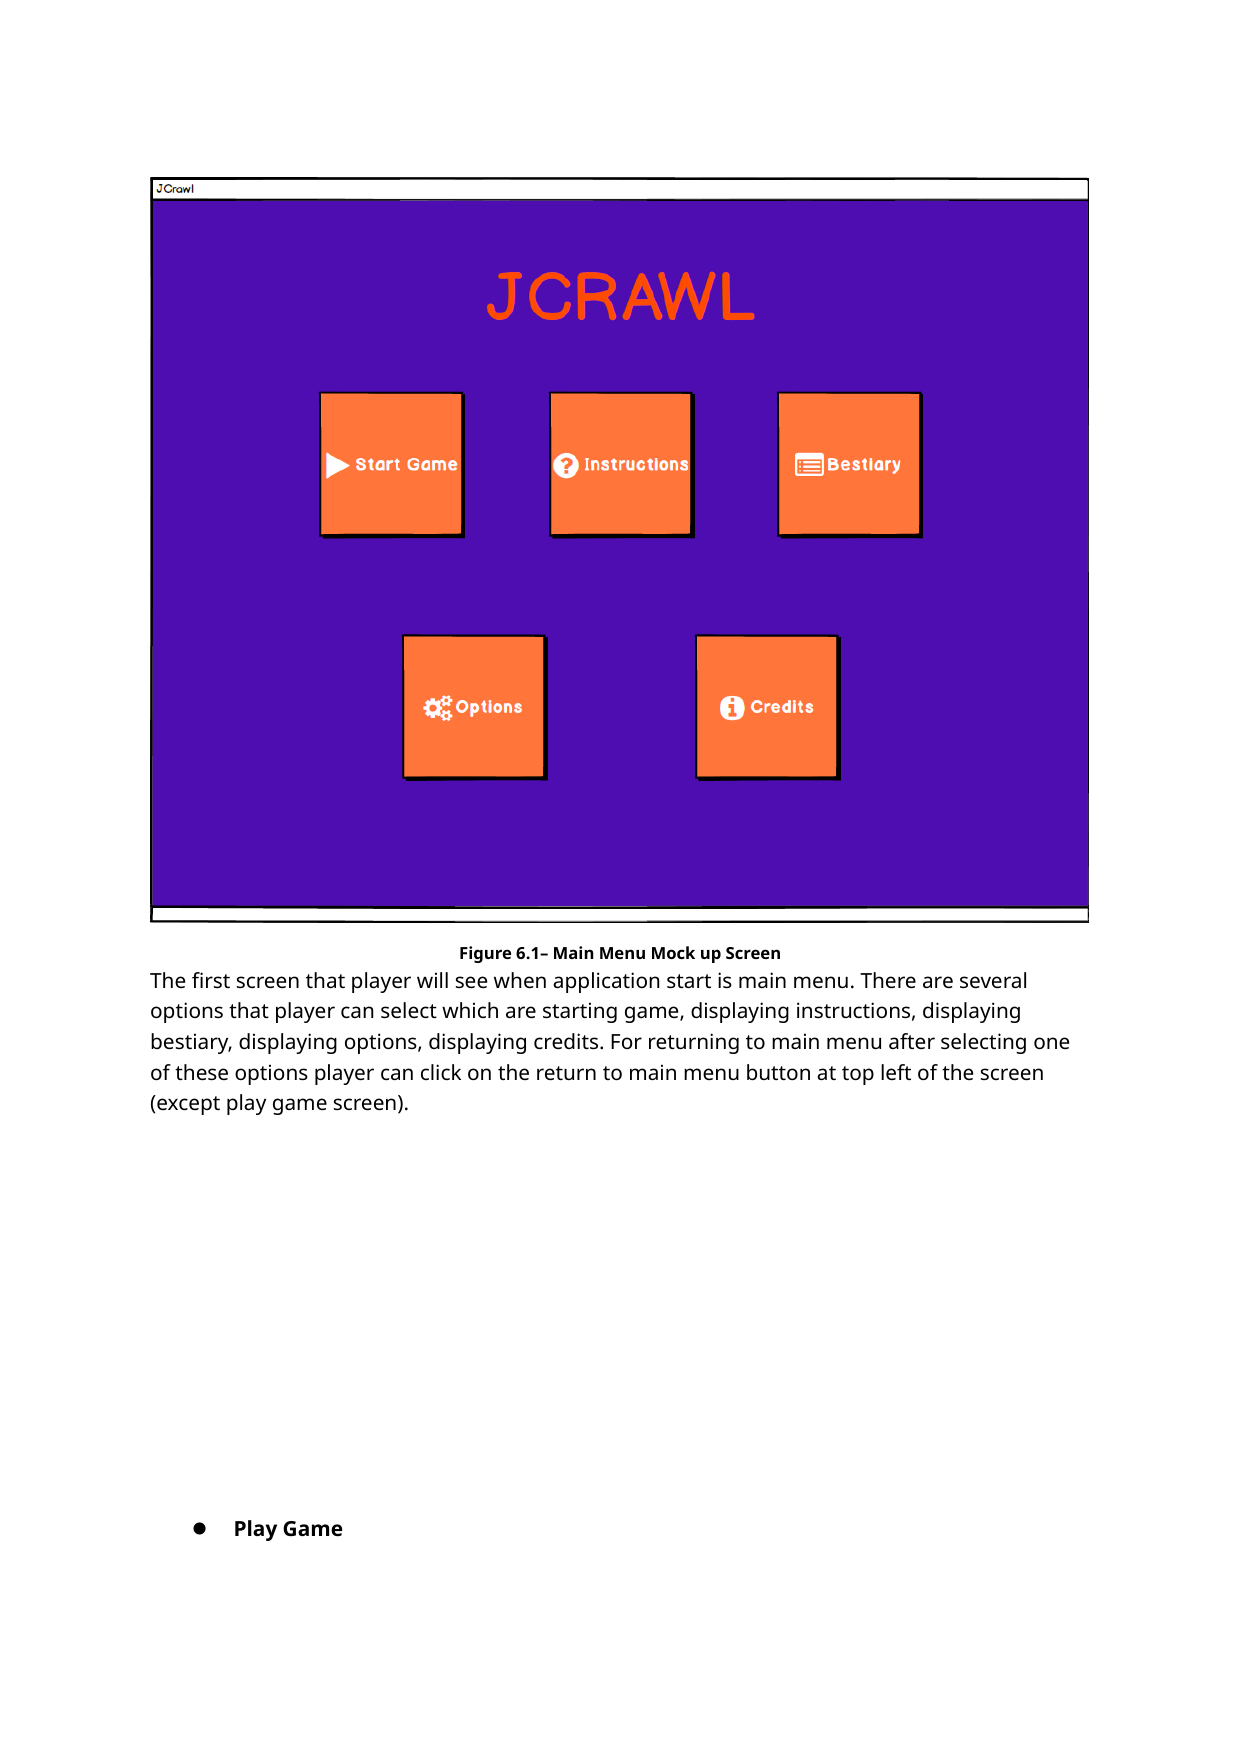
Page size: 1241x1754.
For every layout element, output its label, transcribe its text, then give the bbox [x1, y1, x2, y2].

text The first screen that player will see when application start is main menu. There are several options that player can select which are starting game, displaying instructions, displaying bestiary, displaying options, displaying credits. For returning to main menu after selecting one of these options player can click on the return to main menu button at top left of the screen (except play game screen). [150, 966, 1090, 1117]
list Play Game [192, 1514, 1090, 1542]
picture [150, 177, 1089, 923]
text Figure 6.1– Main Menu Mock up Screen [150, 941, 1090, 964]
